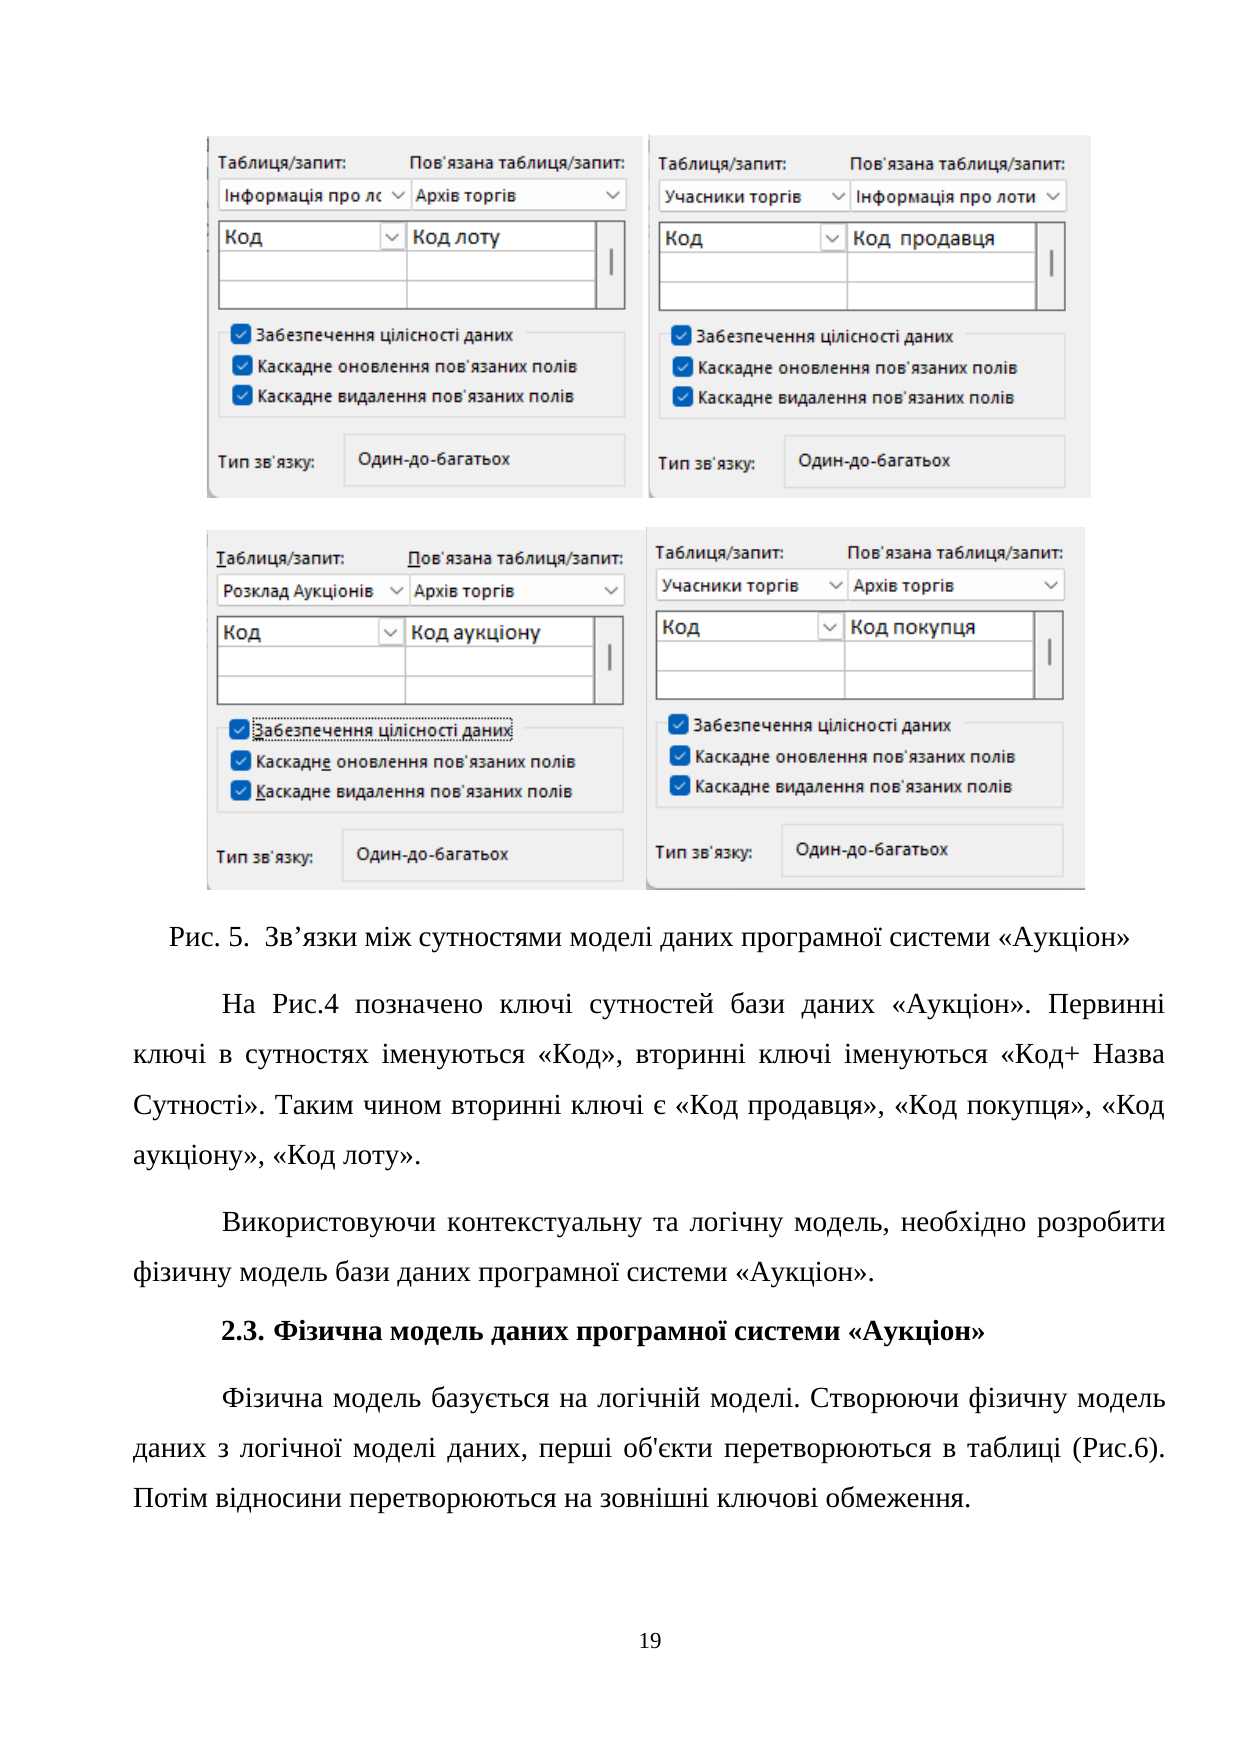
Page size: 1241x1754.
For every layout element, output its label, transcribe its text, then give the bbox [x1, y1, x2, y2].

text На Рис.4 позначено ключі сутностей бази даних «Аукціон». Первинні ключі в сутностях іменуються «Код», вторинні ключі іменуються «Код+ Назва Сутності». Таким чином вторинні ключі є «Код продавця», «Код покупця», «Код аукціону», «Код лоту». [133, 986, 1167, 1171]
text Рис. 5. Зв’язки між сутностями моделі даних програмної системи «Аукціон» [133, 919, 1167, 953]
picture [206, 527, 1085, 890]
subtitle Фізична модель даних програмної системи «Аукціон» [221, 1313, 1167, 1346]
text Використовуючи контекстуальну та логічну модель, необхідно розробити фізичну модель бази даних програмної системи «Аукціон». [133, 1204, 1167, 1288]
text Фізична модель базується на логічній моделі. Створюючи фізичну модель даних з логічної моделі даних, перші об'єкти перетворюються в таблиці (Рис.6). Потім відносини перетворюються на зовнішні ключові обмеження. [133, 1380, 1167, 1514]
picture [206, 136, 643, 498]
picture [648, 134, 1091, 498]
